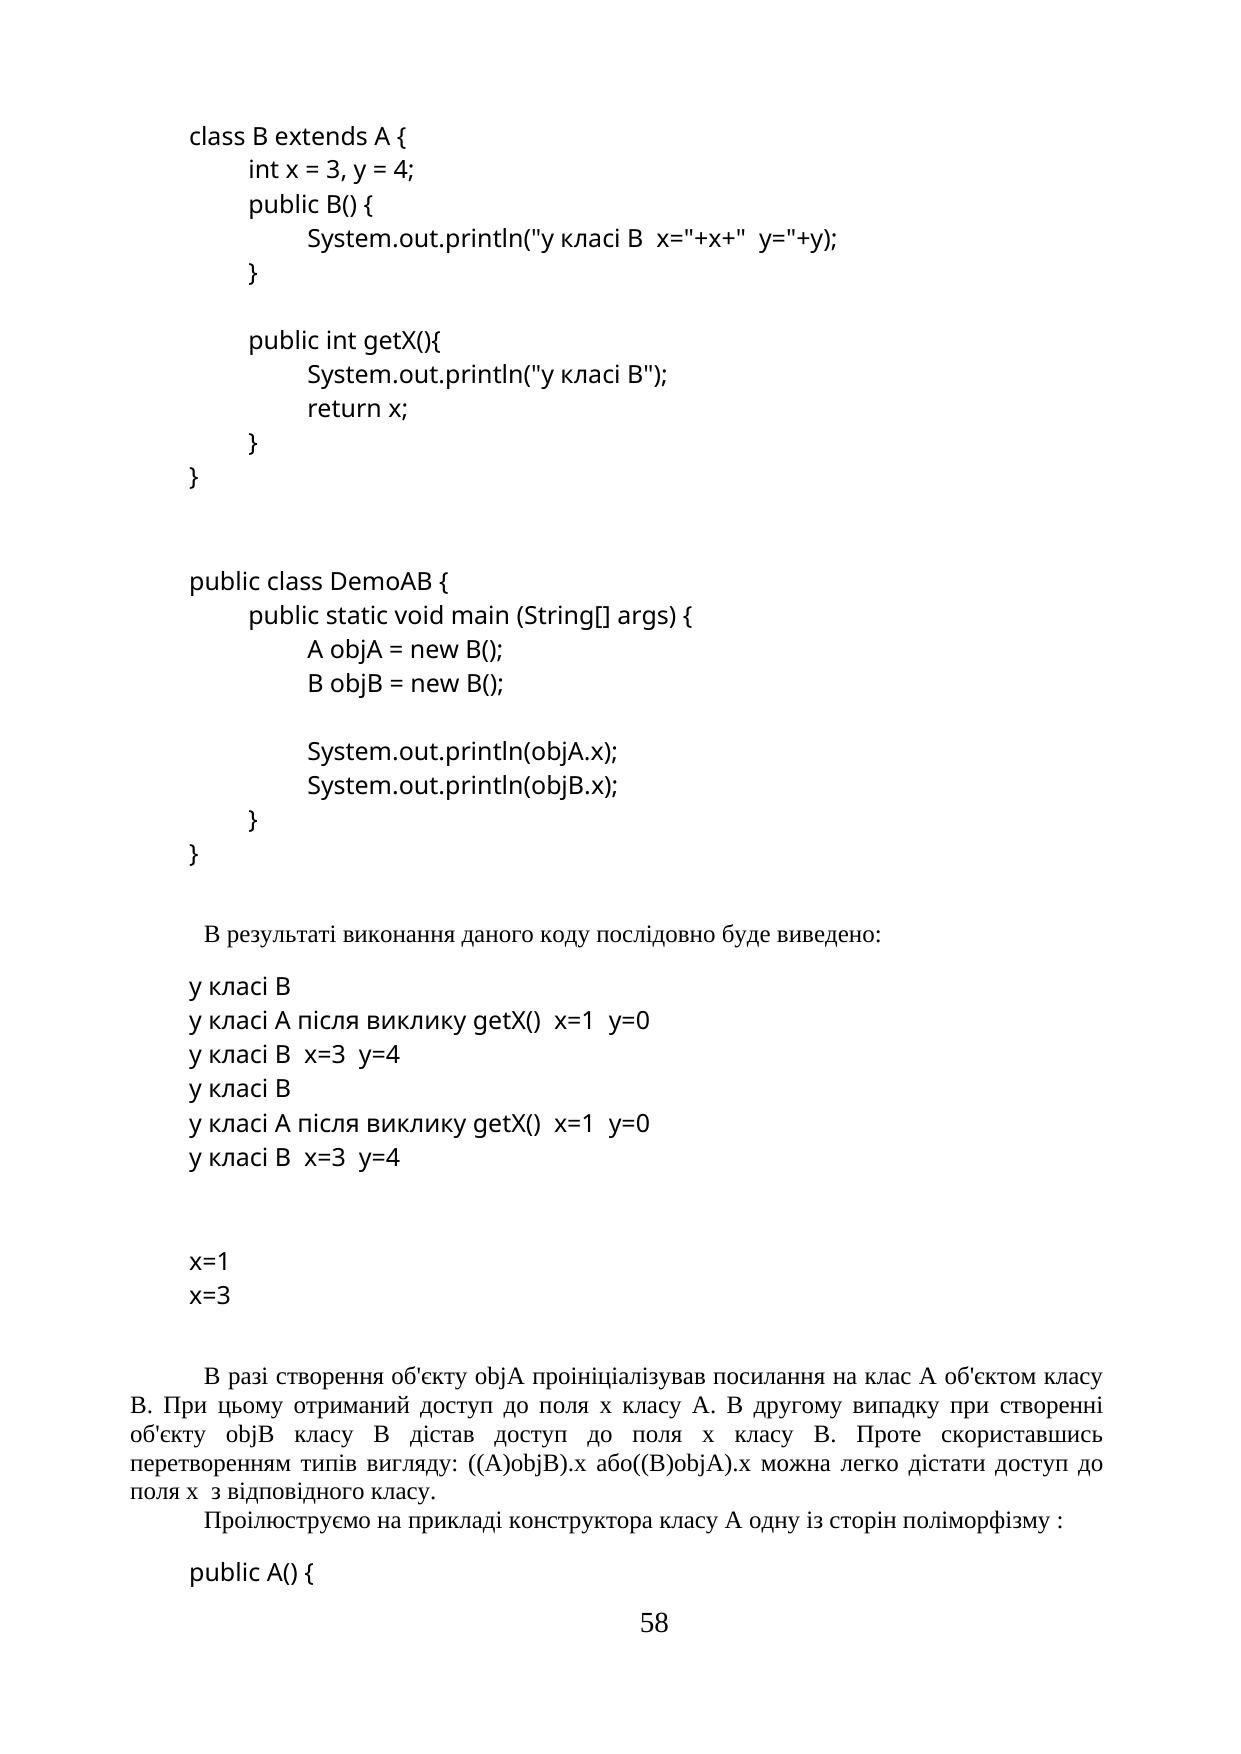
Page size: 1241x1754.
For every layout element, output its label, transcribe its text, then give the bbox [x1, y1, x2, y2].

text public B() { [189, 186, 1104, 220]
text return x; [189, 391, 1104, 425]
text System.out.println("у класі B"); [189, 357, 1104, 391]
text public static void main (String[] args) { [189, 597, 1104, 631]
text у класі B x=3 y=4 [189, 1139, 1104, 1173]
text } [189, 254, 1104, 288]
text } [189, 425, 1104, 459]
text x=3 [189, 1278, 1104, 1312]
text A objA = new B(); [189, 631, 1104, 665]
text public int getX(){ [189, 322, 1104, 357]
text В результаті виконання даного коду послідовно буде виведено: [130, 919, 1104, 948]
text B objB = new B(); [189, 665, 1104, 699]
text } [189, 459, 1104, 493]
text public A() { [189, 1555, 1104, 1589]
text int x = 3, y = 4; [189, 152, 1104, 186]
text } [189, 802, 1104, 836]
text System.out.println(objB.x); [189, 768, 1104, 802]
text System.out.println("у класі B x="+x+" y="+y); [189, 220, 1104, 254]
text у класі B [189, 969, 1104, 1003]
text у класі A після виклику getX() x=1 y=0 [189, 1003, 1104, 1037]
text Проілюструємо на прикладі конструктора класу А одну із сторін поліморфізму : [130, 1505, 1104, 1534]
text x=1 [189, 1244, 1104, 1278]
text } [189, 836, 1104, 870]
text System.out.println(objA.x); [189, 733, 1104, 768]
text у класі B [189, 1071, 1104, 1105]
text public class DemoAB { [189, 563, 1104, 597]
text у класі B x=3 y=4 [189, 1037, 1104, 1071]
text class B extends A { [189, 118, 1104, 152]
text В разі створення об'єкту objA проініціалізував посилання на клас А об'єктом класу В. При цьому отриманий доступ до поля х класу А. В другому випадку при створенні об'єкту objB класу В дістав доступ до поля х класу В. Проте скориставшись перетворенням типів вигляду: ((A)objB).x або((B)objA).x можна легко дістати доступ до поля х з відповідного класу. [130, 1361, 1104, 1505]
text у класі A після виклику getX() x=1 y=0 [189, 1105, 1104, 1139]
